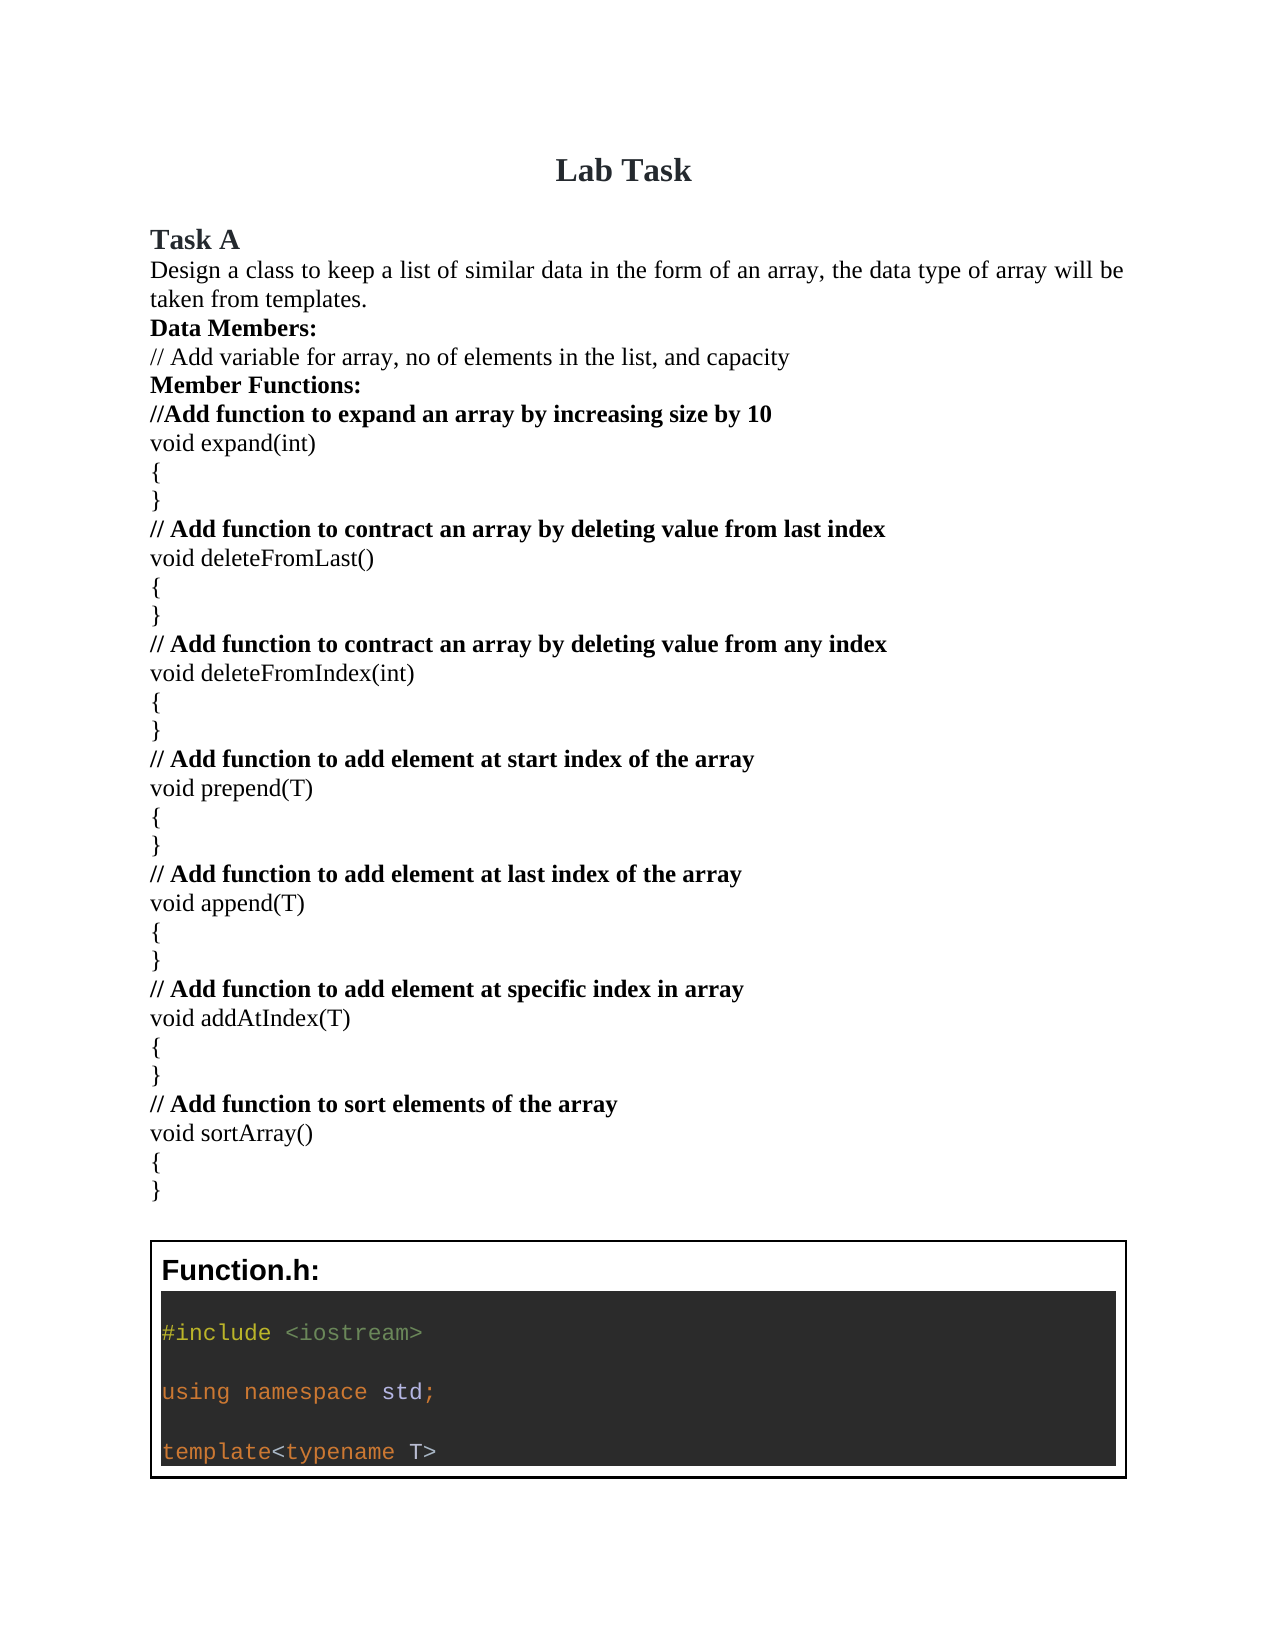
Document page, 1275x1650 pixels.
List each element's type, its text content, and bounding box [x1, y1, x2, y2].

text } [150, 600, 1125, 629]
text void append(T) [150, 888, 1125, 917]
text } [150, 945, 1125, 974]
text { [150, 572, 1125, 600]
text } [150, 1060, 1125, 1089]
text } [150, 830, 1125, 859]
text // Add function to add element at last index of the array [150, 859, 1125, 888]
text void deleteFromLast() [150, 543, 1125, 572]
text { [150, 917, 1125, 945]
text //Add function to expand an array by increasing size by 10 [150, 399, 1125, 428]
text Data Members: [150, 313, 1125, 342]
text { [150, 687, 1125, 715]
text void expand(int) [150, 428, 1125, 457]
text void addAtIndex(T) [150, 1003, 1125, 1032]
text void sortArray() [150, 1118, 1125, 1147]
text } [150, 715, 1125, 744]
text // Add function to add element at start index of the array [150, 744, 1125, 773]
text Member Functions: [150, 370, 1125, 399]
text { [150, 457, 1125, 485]
text } [150, 1175, 1125, 1204]
text // Add function to contract an array by deleting value from last index [150, 514, 1125, 543]
text { [150, 1147, 1125, 1175]
text // Add function to add element at specific index in array [150, 974, 1125, 1003]
text Lab Task [122, 150, 1125, 188]
text // Add function to sort elements of the array [150, 1089, 1125, 1118]
text Task A [150, 222, 1125, 255]
text // Add variable for array, no of elements in the list, and capacity [150, 342, 1125, 370]
text } [150, 485, 1125, 514]
text void deleteFromIndex(int) [150, 658, 1125, 687]
text Design a class to keep a list of similar data in the form of an array, the data type of array will be taken from templates. [150, 255, 1125, 313]
text // Add function to contract an array by deleting value from any index [150, 629, 1125, 658]
text void prepend(T) [150, 773, 1125, 802]
text { [150, 1032, 1125, 1060]
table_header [152, 1242, 1125, 1476]
text { [150, 802, 1125, 830]
